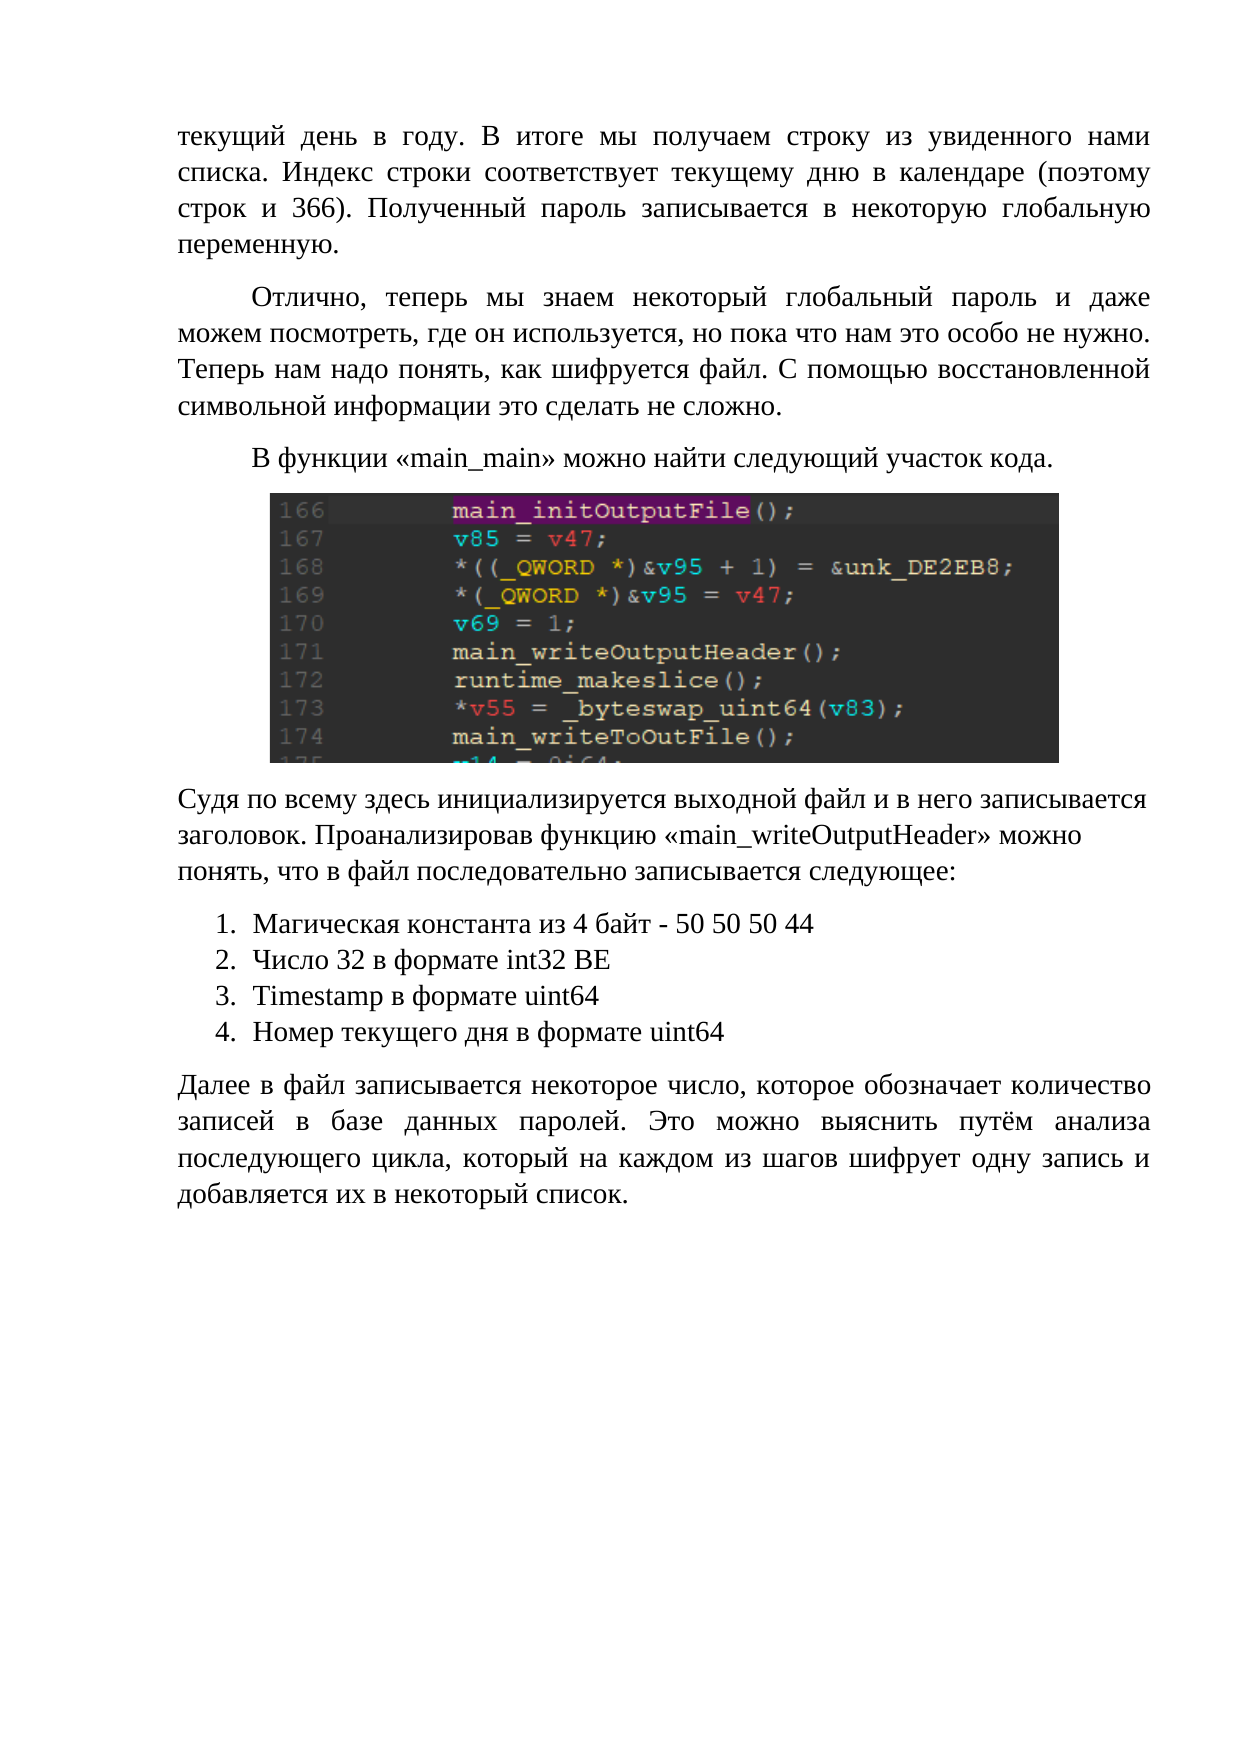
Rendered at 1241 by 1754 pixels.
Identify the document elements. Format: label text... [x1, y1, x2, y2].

text В функции «main_main» можно найти следующий участок кода. [177, 441, 1152, 474]
text Отлично, теперь мы знаем некоторый глобальный пароль и даже можем посмотреть, где он используется, но пока что нам это особо не нужно. Теперь нам надо понять, как шифруется файл. С помощью восстановленной символьной информации это сделать не сложно. [177, 279, 1152, 421]
list Timestamp в формате uint64 [215, 978, 1152, 1012]
list Магическая константа из 4 байт - 50 50 50 44 [215, 906, 1152, 940]
text Далее в файл записывается некоторое число, которое обозначает количество записей в базе данных паролей. Это можно выяснить путём анализа последующего цикла, который на каждом из шагов шифрует одну запись и добавляется их в некоторый список. [177, 1067, 1152, 1209]
picture [269, 493, 1059, 763]
list Номер текущего дня в формате uint64 [215, 1014, 1152, 1048]
text Судя по всему здесь инициализируется выходной файл и в него записывается заголовок. Проанализировав функцию «main_writeOutputHeader» можно понять, что в файл последовательно записывается следующее: [177, 781, 1152, 887]
list Число 32 в формате int32 BE [215, 942, 1152, 976]
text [177, 118, 1152, 260]
